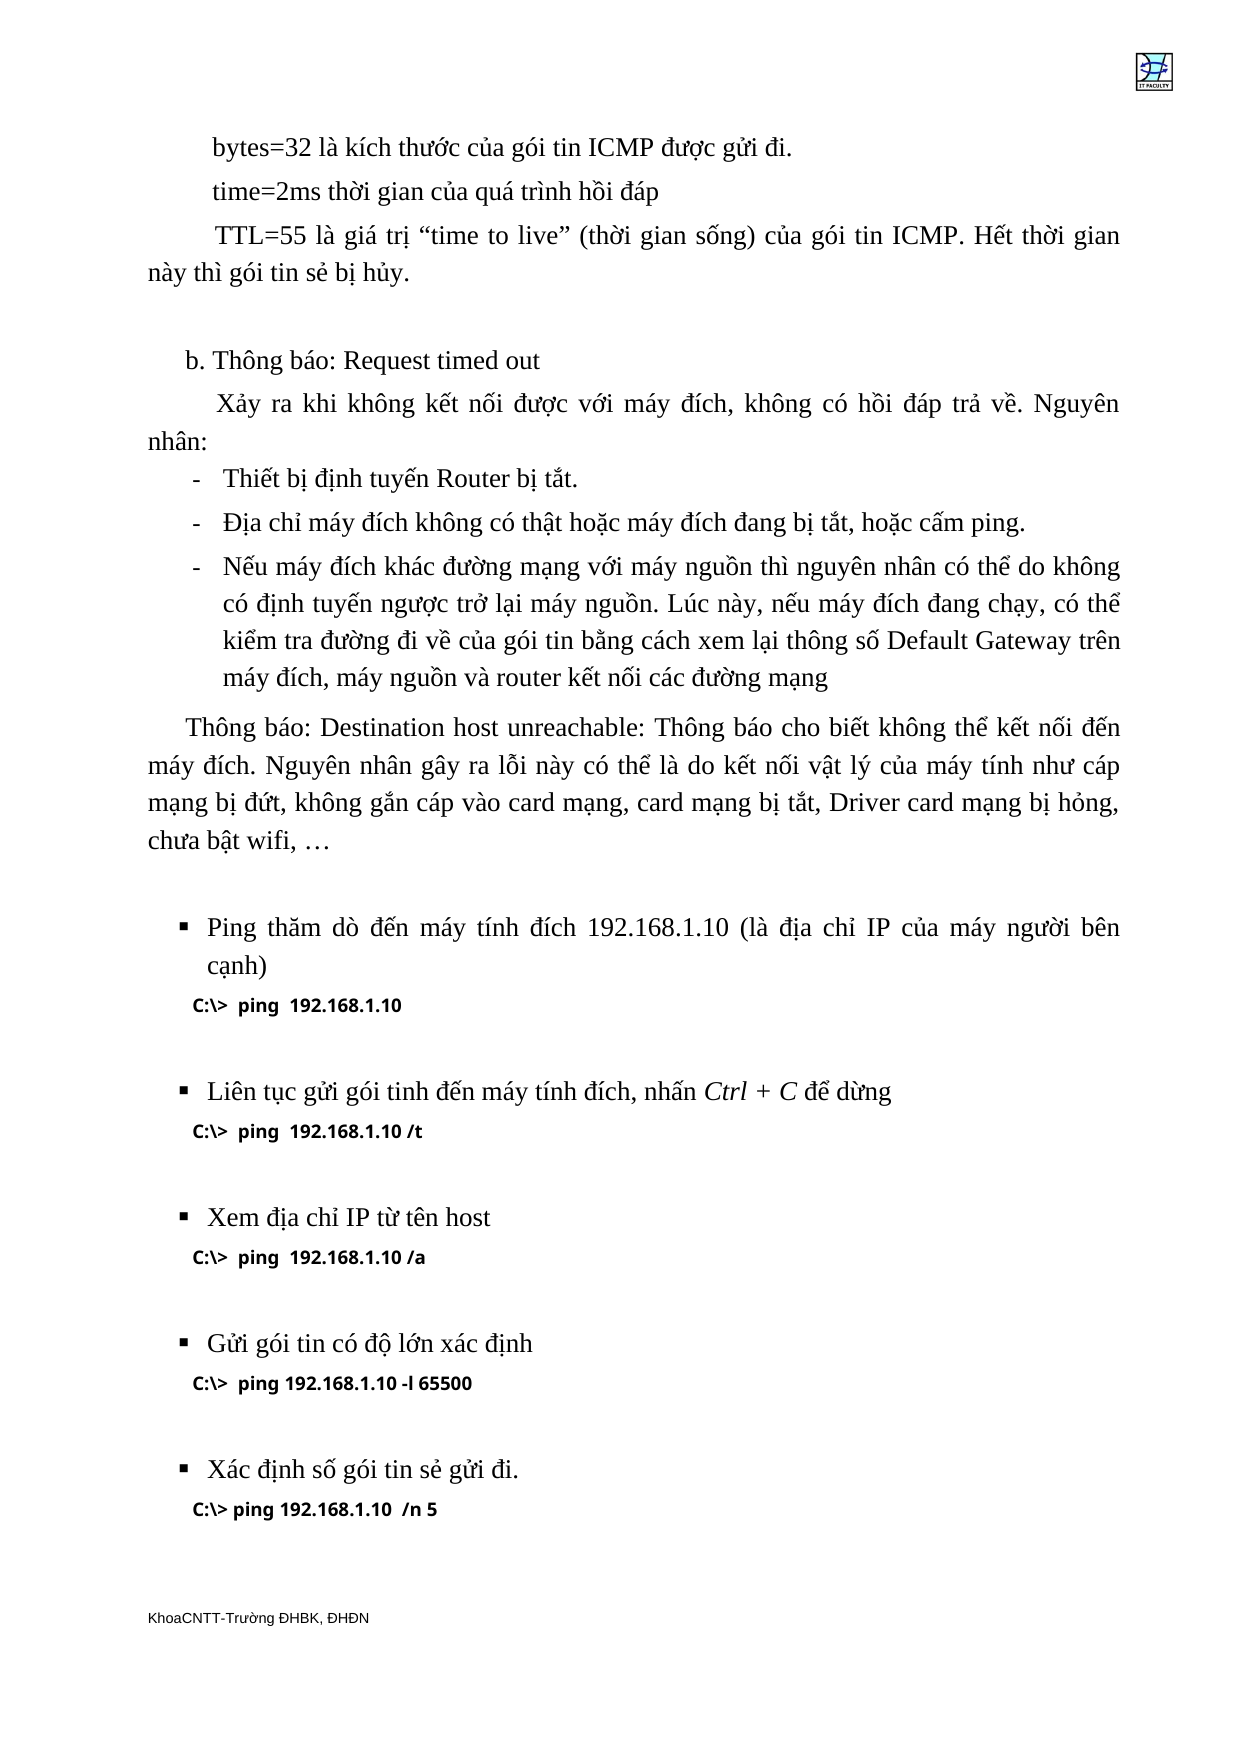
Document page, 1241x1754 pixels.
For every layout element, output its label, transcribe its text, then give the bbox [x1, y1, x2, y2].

text Liên tục gửi gói tinh đến máy tính đích, nhấn Ctrl + C để dừng [177, 1068, 1122, 1106]
picture [1134, 52, 1174, 92]
text Xảy ra khi không kết nối được với máy đích, không có hồi đáp trả về. Nguyên nhân: [148, 381, 1122, 456]
text TTL=55 là giá trị “time to live” (thời gian sống) của gói tin ICMP. Hết thời gian này thì gói tin sẻ bị hủy. [148, 212, 1122, 287]
text Xác định số gói tin sẻ gửi đi. [177, 1447, 1122, 1484]
text Thông báo: Destination host unreachable: Thông báo cho biết không thể kết nối đến máy đích. Nguyên nhân gây ra lỗi này có thể là do kết nối vật lý của máy tính như cáp mạng bị đứt, không gắn cáp vào card mạng, card mạng bị tắt, Driver card mạng bị hỏng, chưa bật wifi, … [148, 705, 1122, 855]
text b. Thông báo: Request timed out [148, 337, 1122, 375]
text time=2ms thời gian của quá trình hồi đáp [148, 169, 1122, 206]
text Gửi gói tin có độ lớn xác định [177, 1321, 1122, 1358]
text Nếu máy đích khác đường mạng với máy nguồn thì nguyên nhân có thể do không có định tuyến ngược trở lại máy nguồn. Lúc này, nếu máy đích đang chạy, có thể kiểm tra đường đi về của gói tin bằng cách xem lại thông số Default Gateway trên máy đích, máy nguồn và router kết nối các đường mạng [192, 549, 1122, 693]
text C:\> ping 192.168.1.10 -l 65500 [148, 1371, 1122, 1396]
text Ping thăm dò đến máy tính đích 192.168.1.10 (là địa chỉ IP của máy người bên cạnh) [177, 905, 1122, 980]
text Xem địa chỉ IP từ tên host [177, 1194, 1122, 1232]
text C:\> ping 192.168.1.10 [148, 992, 1122, 1018]
text C:\> ping 192.168.1.10 /a [148, 1244, 1122, 1270]
text Địa chỉ máy đích không có thật hoặc máy đích đang bị tắt, hoặc cấm ping. [192, 506, 1122, 537]
text C:\> ping 192.168.1.10 /t [148, 1118, 1122, 1144]
text Thiết bị định tuyến Router bị tắt. [192, 462, 1122, 494]
text bytes=32 là kích thước của gói tin ICMP được gửi đi. [148, 125, 1122, 162]
text C:\> ping 192.168.1.10 /n 5 [148, 1497, 1122, 1522]
